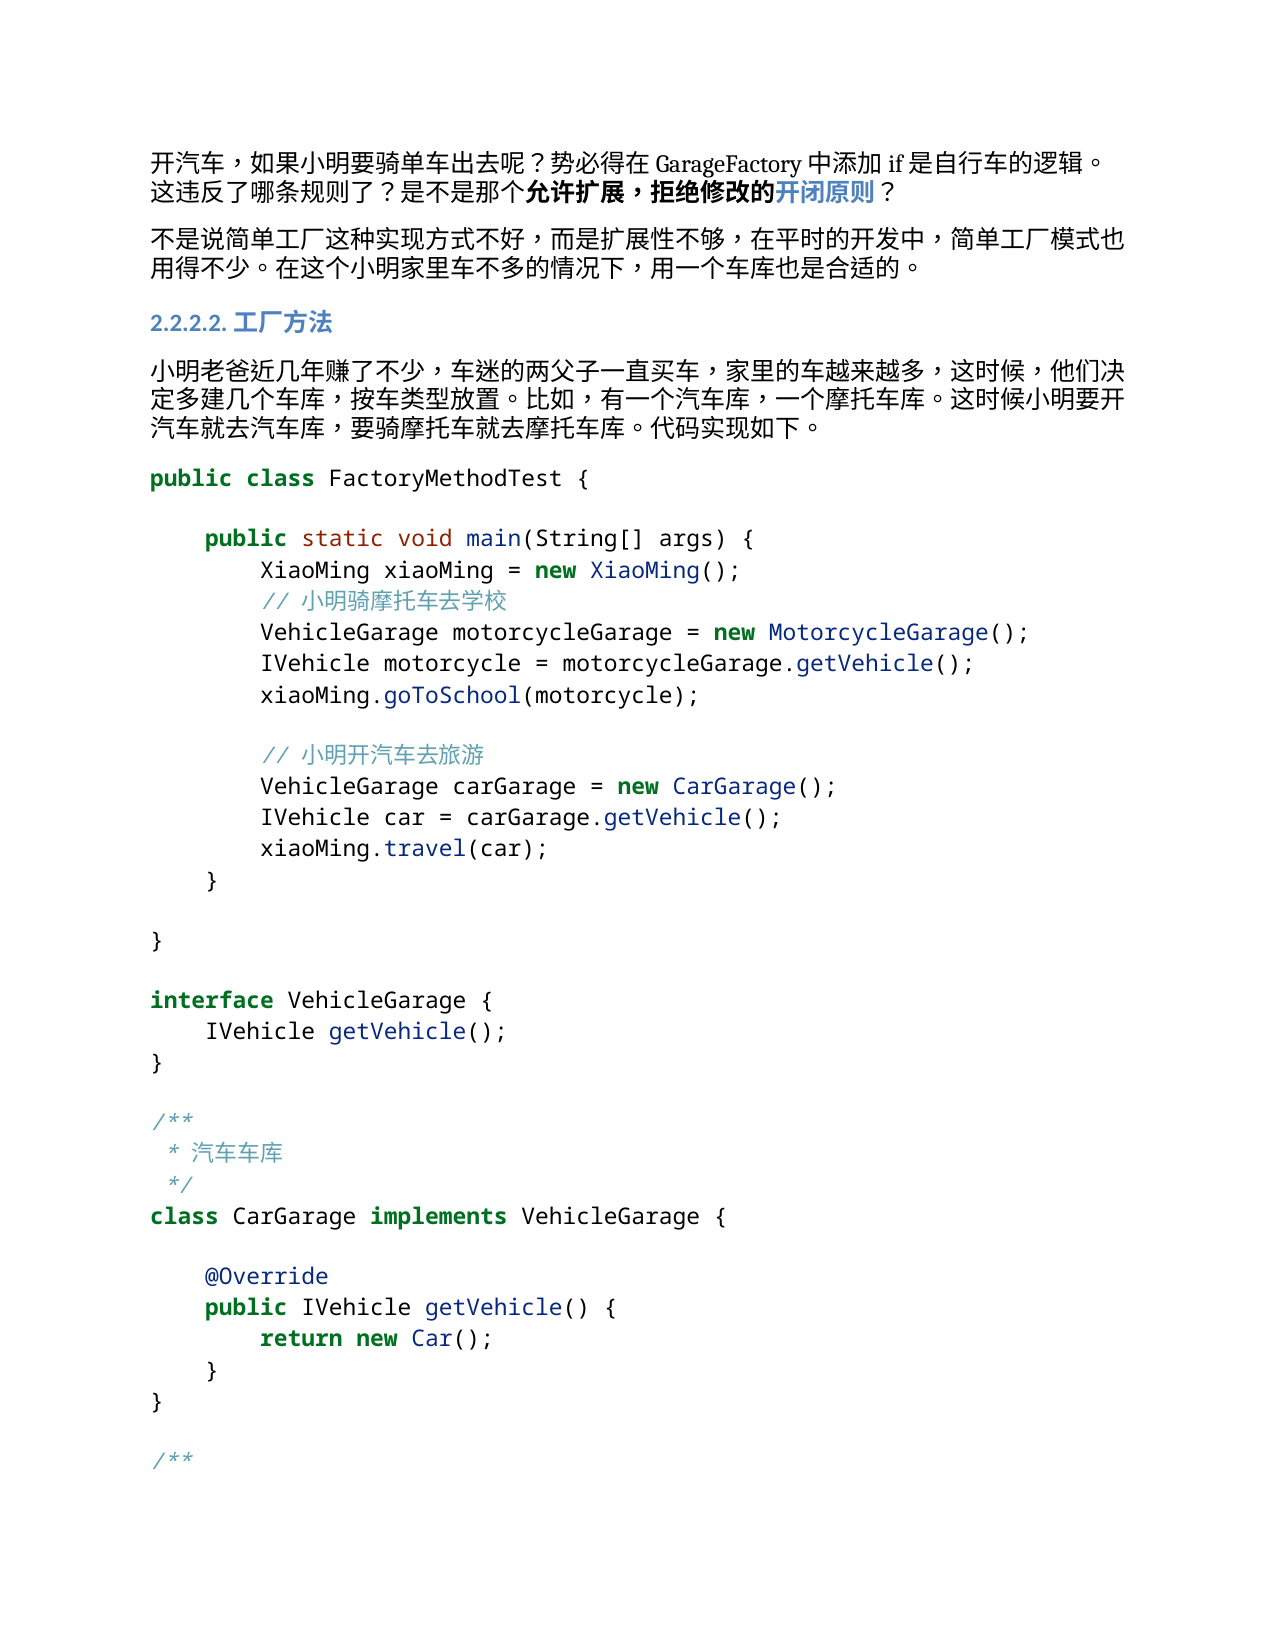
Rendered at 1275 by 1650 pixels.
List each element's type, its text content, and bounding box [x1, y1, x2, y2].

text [150, 150, 1125, 207]
subtitle 2.2.2.2. 工厂方法 [150, 304, 1125, 339]
text 小明老爸近几年赚了不少，车迷的两父子一直买车，家里的车越来越多，这时候，他们决定多建几个车库，按车类型放置。比如，有一个汽车库，一个摩托车库。这时候小明要开汽车就去汽车库，要骑摩托车就去摩托车库。代码实现如下。 [150, 357, 1125, 444]
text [150, 462, 1125, 1476]
text 不是说简单工厂这种实现方式不好，而是扩展性不够，在平时的开发中，简单工厂模式也用得不少。在这个小明家里车不多的情况下，用一个车库也是合适的。 [150, 226, 1125, 284]
